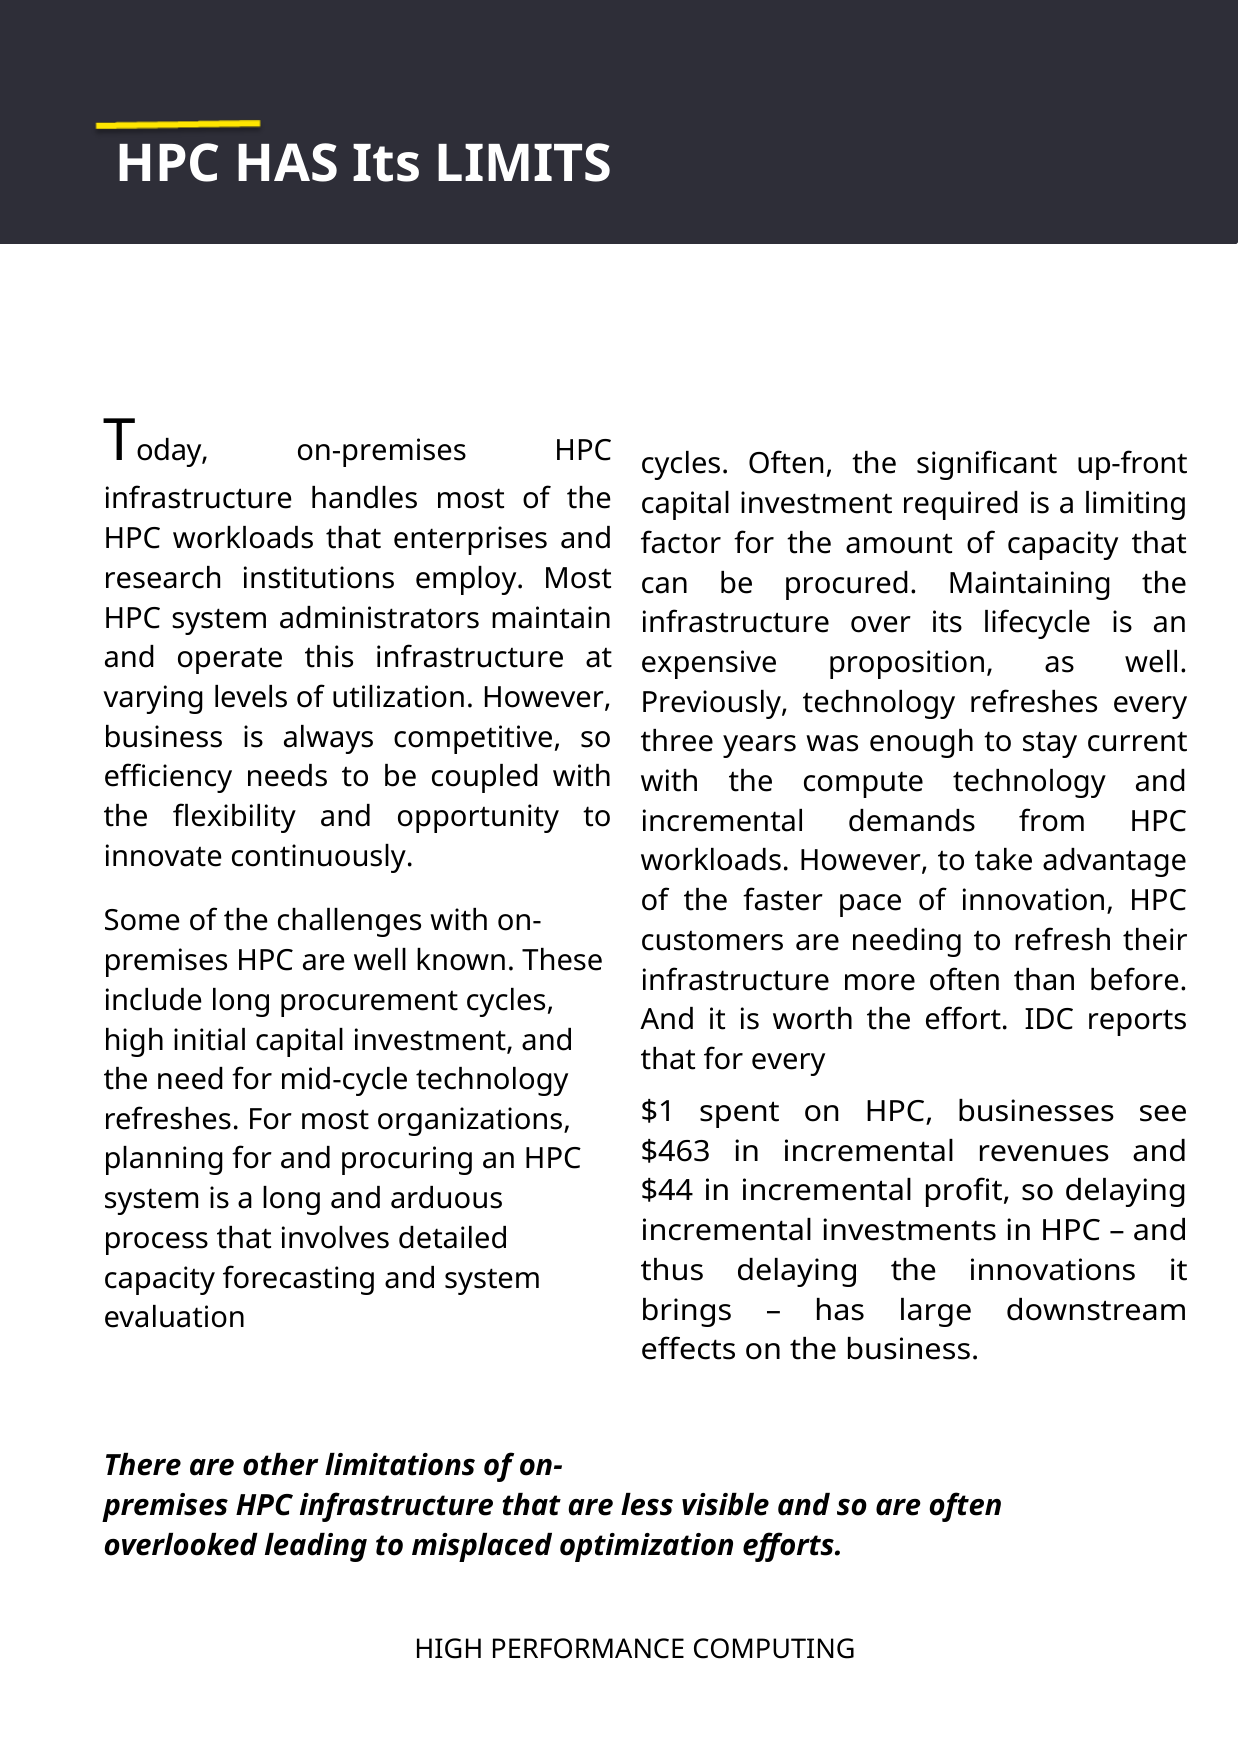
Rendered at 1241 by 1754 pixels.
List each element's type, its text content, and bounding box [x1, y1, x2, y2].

table_header Today, on-premises HPC infrastructure handles most of the HPC workloads that enterprises and research institutions employ. Most HPC system administrators maintain and operate this infrastructure at varying levels of utilization. However, business is always competitive, so efficiency needs to be coupled with the flexibility and opportunity to innovate continuously. Some of the challenges with on-premises HPC are well known. These include long procurement cycles, high initial capital investment, and the need for mid-cycle technology refreshes. For most organizations, planning for and procuring an HPC system is a long and arduous process that involves detailed capacity forecasting and system evaluation [92, 322, 623, 1342]
table_header cycles. Often, the significant up-front capital investment required is a limiting factor for the amount of capacity that can be procured. Maintaining the infrastructure over its lifecycle is an expensive proposition, as well. Previously, technology refreshes every three years was enough to stay current with the compute technology and incremental demands from HPC workloads. However, to take advantage of the faster pace of innovation, HPC customers are needing to refresh their infrastructure more often than before. And it is worth the effort. IDC reports that for every $1 spent on HPC, businesses see $463 in incremental revenues and $44 in incremental profit, so delaying incremental investments in HPC – and thus delaying the innovations it brings – has large downstream effects on the business. [629, 320, 1199, 1471]
subtitle There are other limitations of on-premises HPC infrastructure that are less visible and so are often overlooked leading to misplaced optimization efforts. [103, 1444, 1152, 1563]
